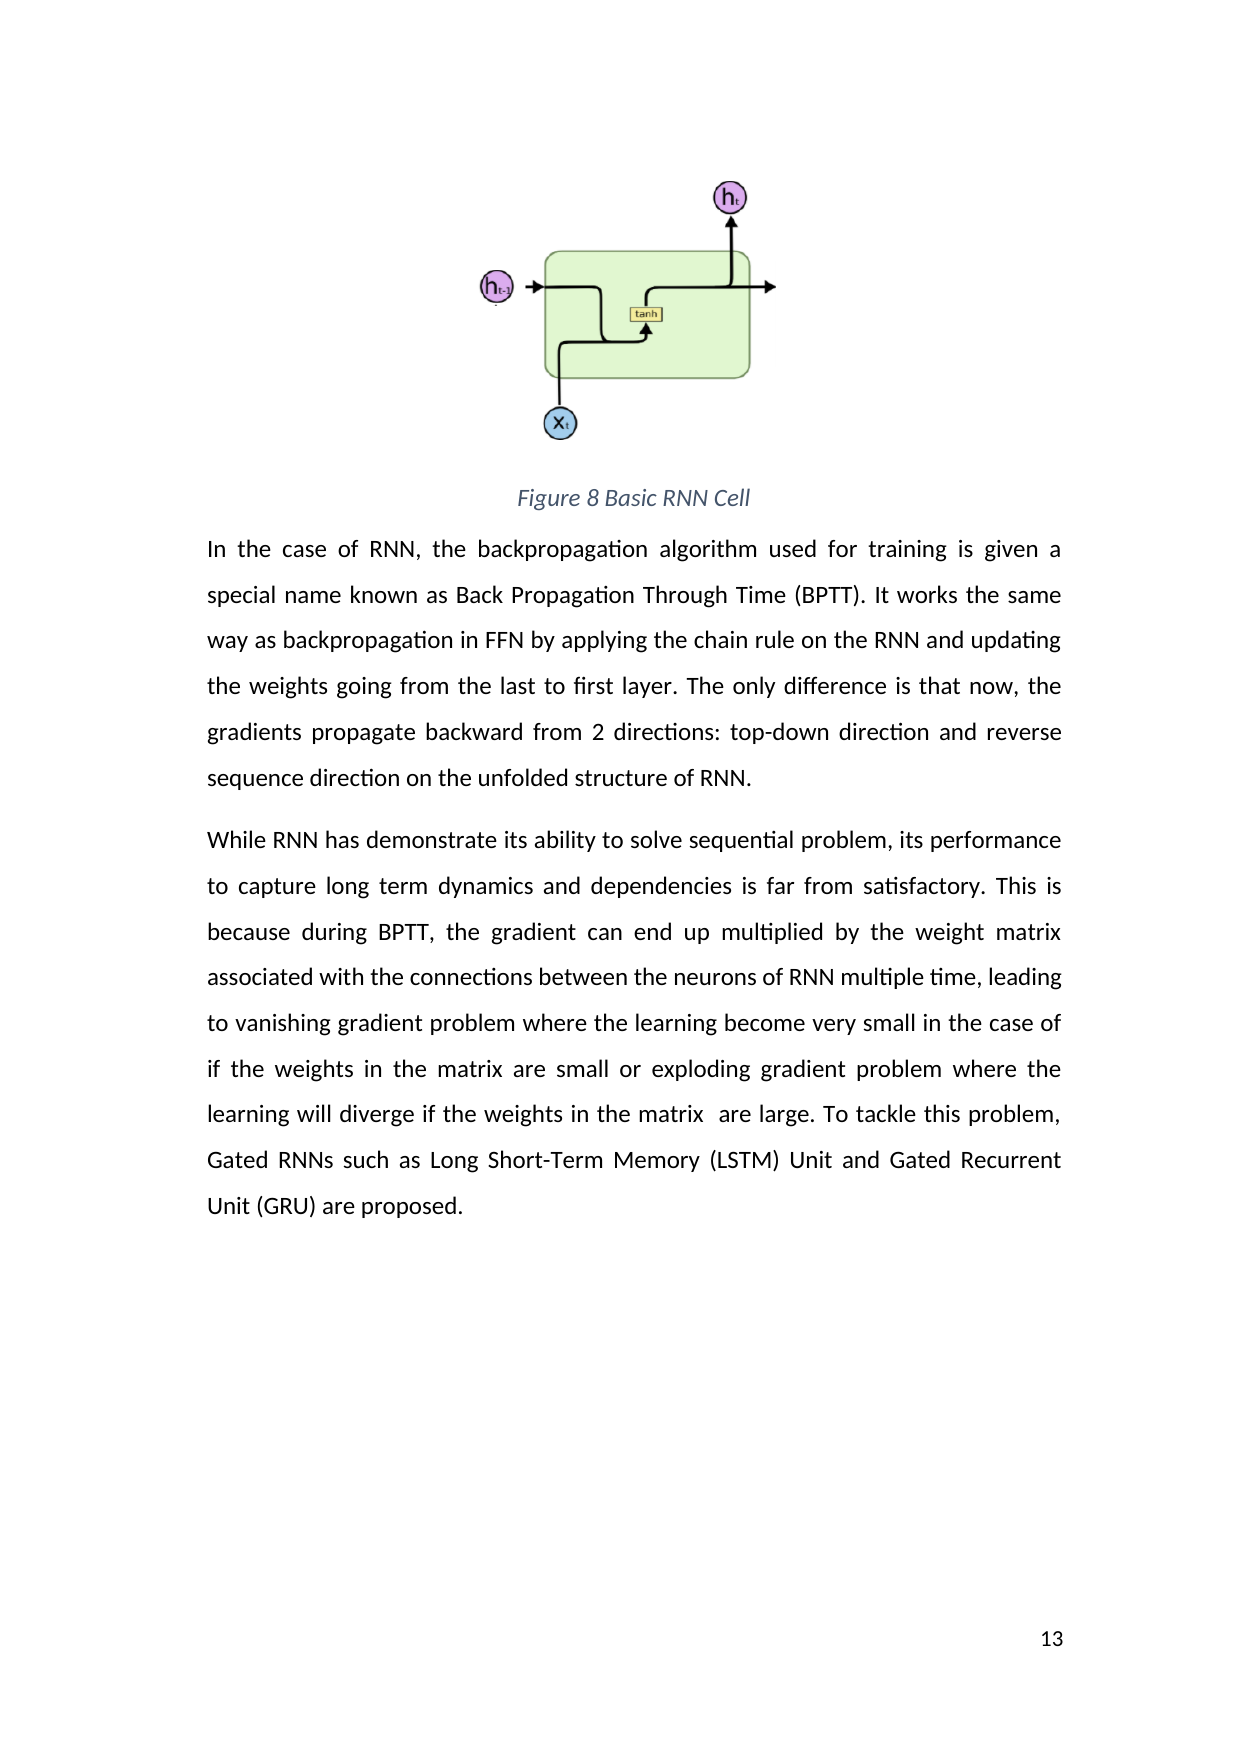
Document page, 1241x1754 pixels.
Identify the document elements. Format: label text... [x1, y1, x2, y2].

text Figure 8 Basic RNN Cell [207, 482, 1063, 512]
text In the case of RNN, the backpropagation algorithm used for training is given a special name known as Back Propagation Through Time (BPTT). It works the same way as backpropagation in FFN by applying the chain rule on the RNN and updating the weights going from the last to first layer. The only difference is that now, the gradients propagate backward from 2 directions: top-down direction and reverse sequence direction on the unfolded structure of RNN. [207, 533, 1063, 792]
text While RNN has demonstrate its ability to solve sequential problem, its performance to capture long term dynamics and dependencies is far from satisfactory. This is because during BPTT, the gradient can end up multiplied by the weight matrix associated with the connections between the neurons of RNN multiple time, leading to vanishing gradient problem where the learning become very small in the case of if the weights in the matrix are small or exploding gradient problem where the learning will diverge if the weights in the matrix are large. To tackle this problem, Gated RNNs such as Long Short-Term Memory (LSTM) Unit and Gated Recurrent Unit (GRU) are proposed. [207, 824, 1063, 1221]
picture [469, 177, 801, 452]
